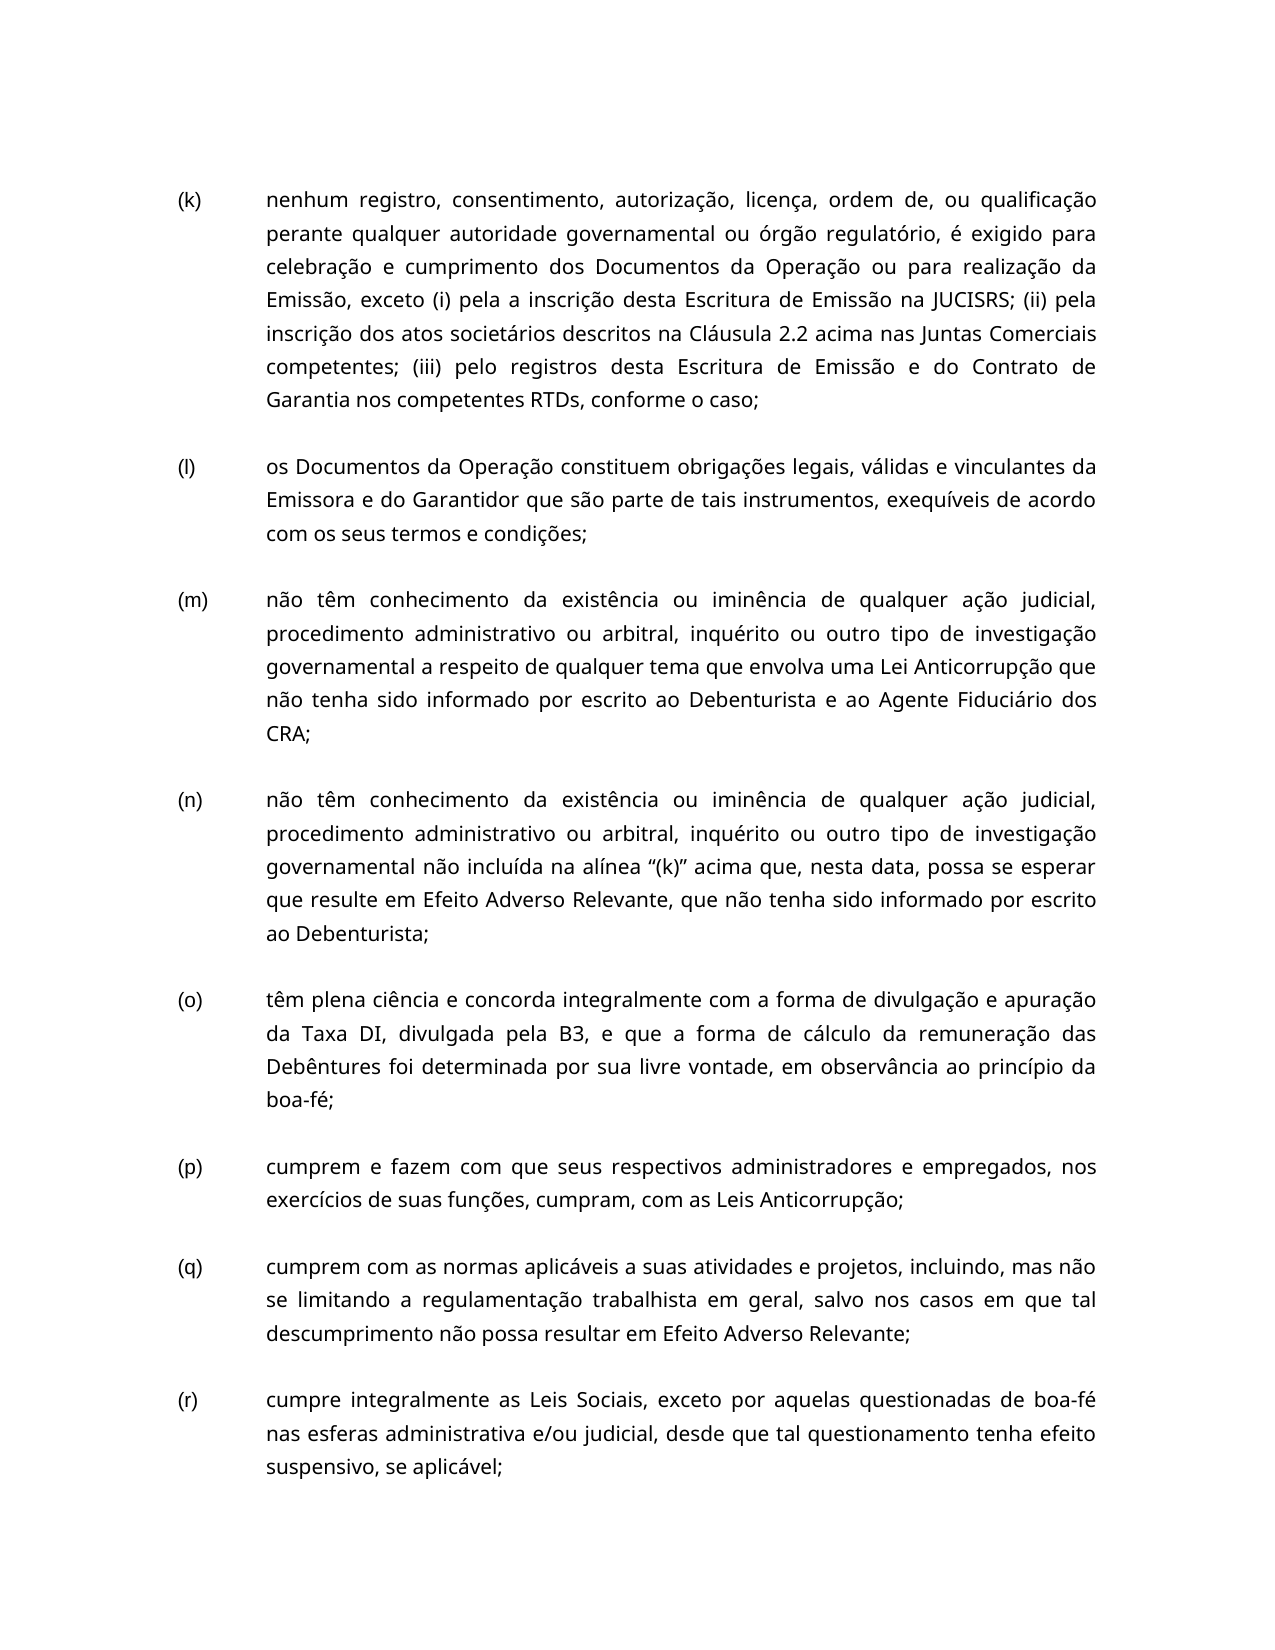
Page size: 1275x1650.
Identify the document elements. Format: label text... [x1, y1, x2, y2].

list cumprem com as normas aplicáveis a suas atividades e projetos, incluindo, mas não se limitando a regulamentação trabalhista em geral, salvo nos casos em que tal descumprimento não possa resultar em Efeito Adverso Relevante; [177, 1248, 1098, 1348]
list nenhum registro, consentimento, autorização, licença, ordem de, ou qualificação perante qualquer autoridade governamental ou órgão regulatório, é exigido para celebração e cumprimento dos Documentos da Operação ou para realização da Emissão, exceto (i) pela a inscrição desta Escritura de Emissão na JUCISRS; (ii) pela inscrição dos atos societários descritos na Cláusula 2.2 acima nas Juntas Comerciais competentes; (iii) pelo registros desta Escritura de Emissão e do Contrato de Garantia nos competentes RTDs, conforme o caso; [177, 181, 1098, 414]
list não têm conhecimento da existência ou iminência de qualquer ação judicial, procedimento administrativo ou arbitral, inquérito ou outro tipo de investigação governamental não incluída na alínea “(k)” acima que, nesta data, possa se esperar que resulte em Efeito Adverso Relevante, que não tenha sido informado por escrito ao Debenturista; [177, 781, 1098, 948]
list cumpre integralmente as Leis Sociais, exceto por aquelas questionadas de boa-fé nas esferas administrativa e/ou judicial, desde que tal questionamento tenha efeito suspensivo, se aplicável; [177, 1381, 1098, 1481]
list não têm conhecimento da existência ou iminência de qualquer ação judicial, procedimento administrativo ou arbitral, inquérito ou outro tipo de investigação governamental a respeito de qualquer tema que envolva uma Lei Anticorrupção que não tenha sido informado por escrito ao Debenturista e ao Agente Fiduciário dos CRA; [177, 581, 1098, 748]
list têm plena ciência e concorda integralmente com a forma de divulgação e apuração da Taxa DI, divulgada pela B3, e que a forma de cálculo da remuneração das Debêntures foi determinada por sua livre vontade, em observância ao princípio da boa-fé; [177, 981, 1098, 1114]
list cumprem e fazem com que seus respectivos administradores e empregados, nos exercícios de suas funções, cumpram, com as Leis Anticorrupção; [177, 1148, 1098, 1214]
list os Documentos da Operação constituem obrigações legais, válidas e vinculantes da Emissora e do Garantidor que são parte de tais instrumentos, exequíveis de acordo com os seus termos e condições; [177, 448, 1098, 548]
